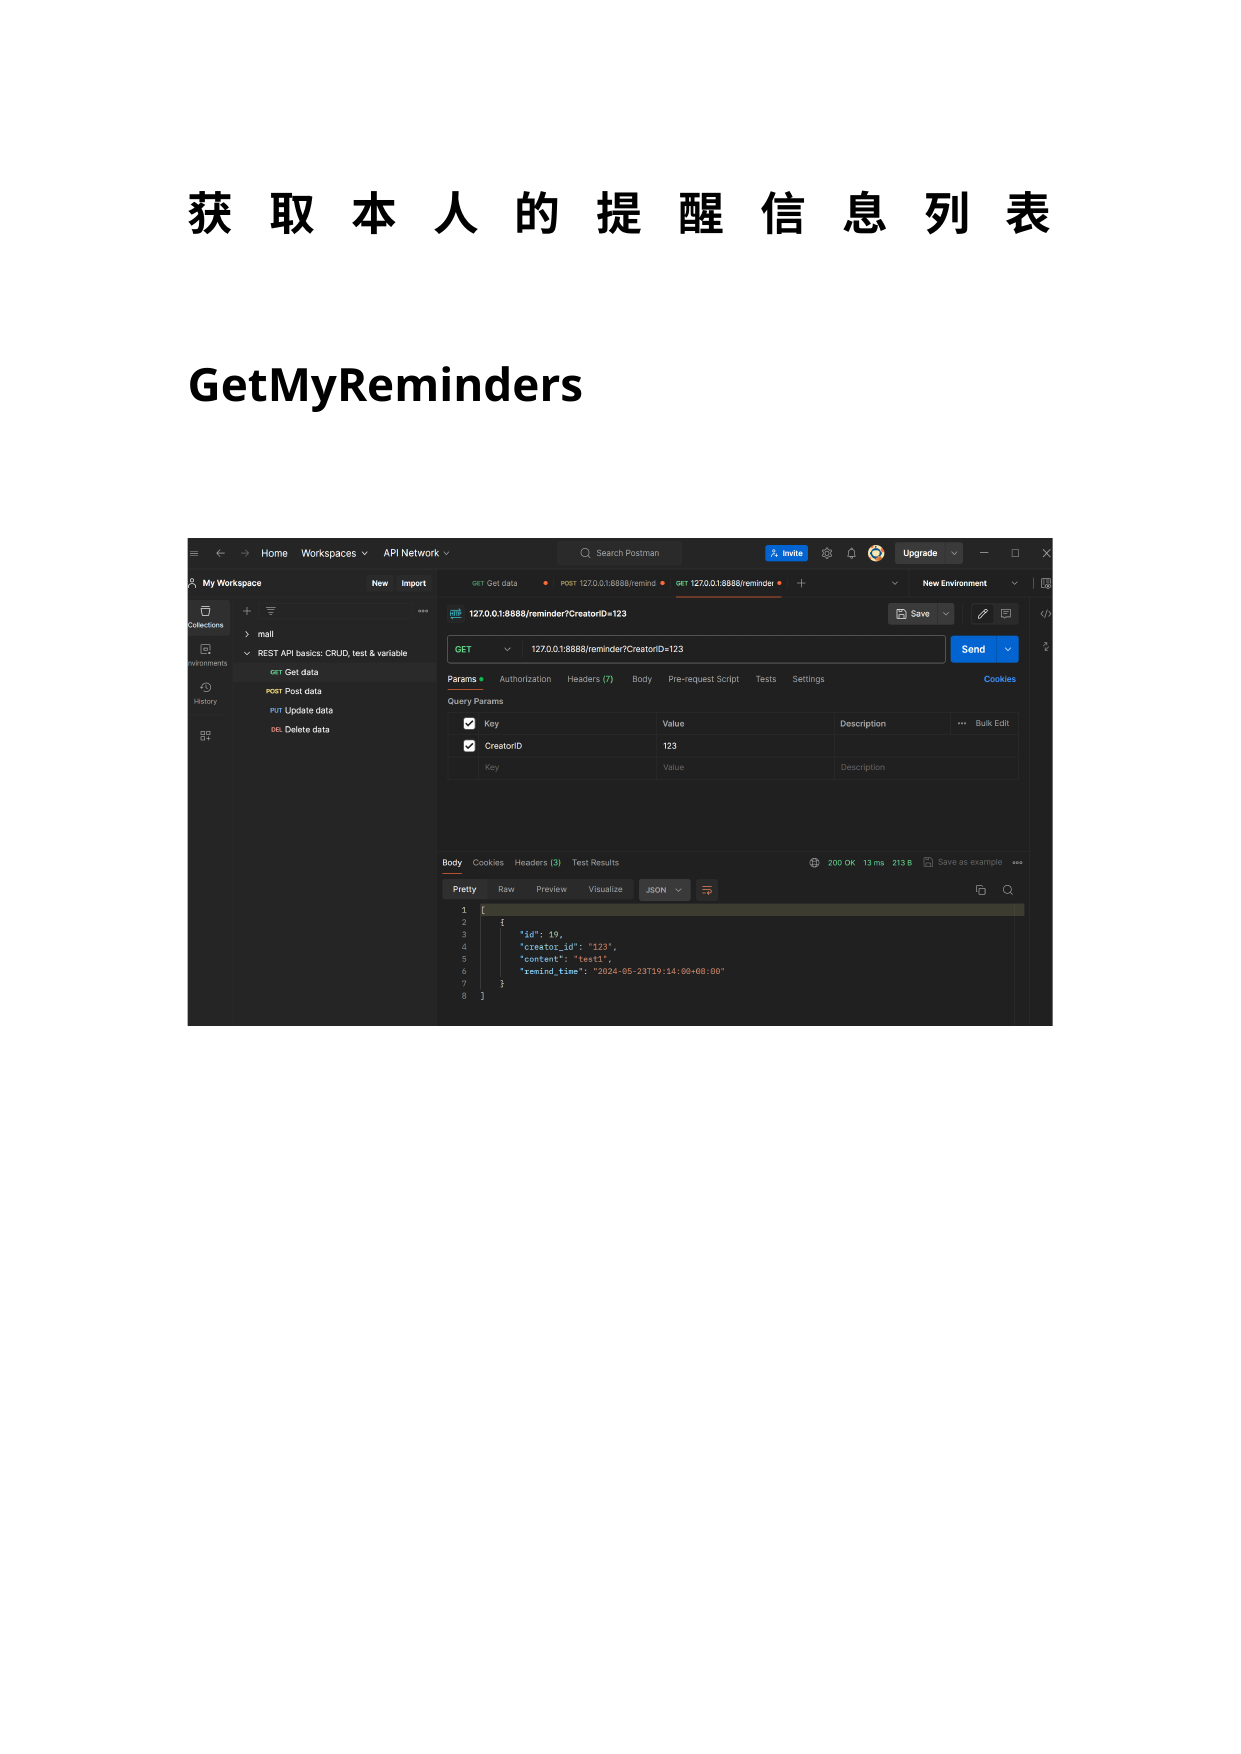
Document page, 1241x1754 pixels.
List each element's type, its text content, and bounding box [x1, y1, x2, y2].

subtitle 获取本人的提醒信息列表GetMyReminders [187, 162, 1053, 416]
picture [187, 538, 1053, 1026]
